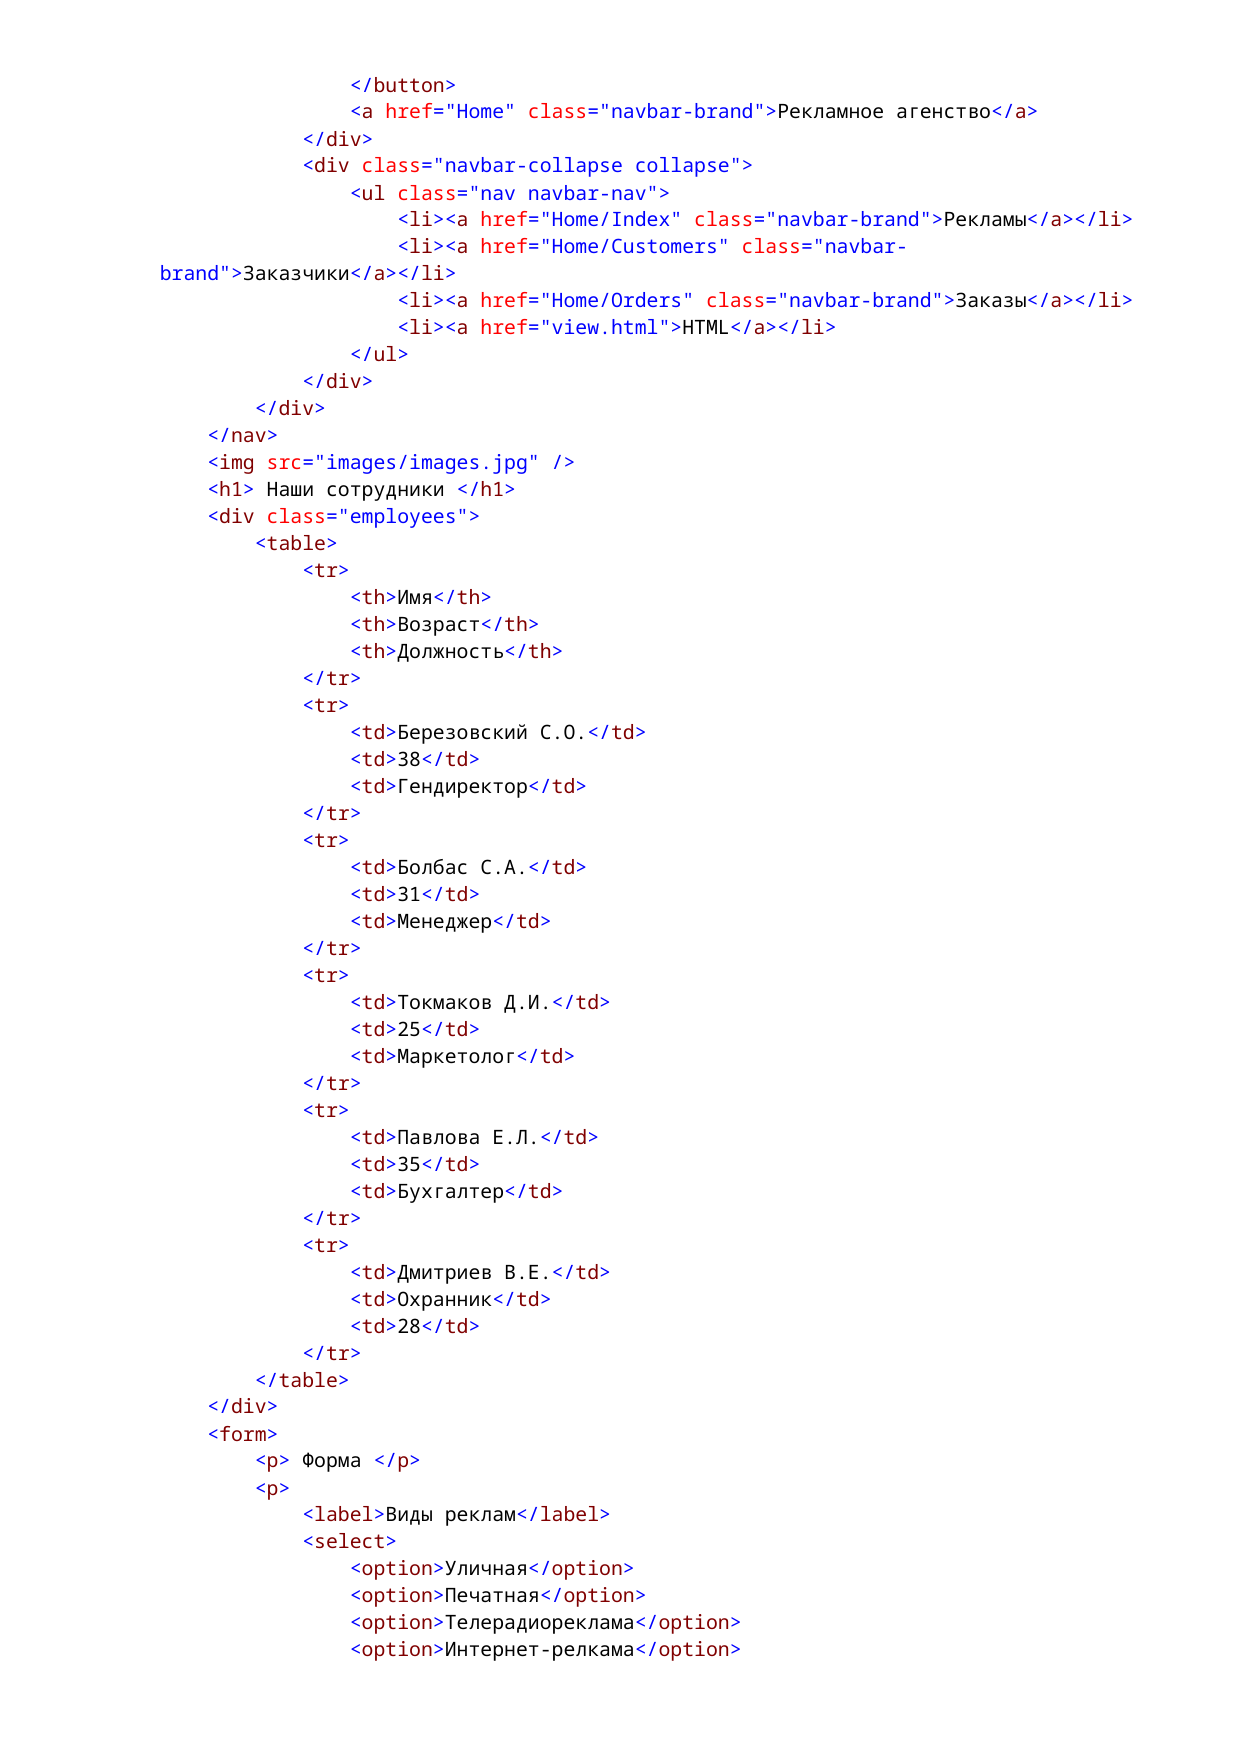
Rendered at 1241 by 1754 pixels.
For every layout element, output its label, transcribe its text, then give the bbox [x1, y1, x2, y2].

text </tr> [159, 799, 1169, 826]
text </nav> [159, 422, 1169, 448]
text <td>Маркетолог</td> [159, 1042, 1169, 1069]
text <li><a href="Home/Index" class="navbar-brand">Рекламы</a></li> [159, 206, 1169, 233]
text <th>Имя</th> [159, 583, 1169, 610]
text <select> [159, 1528, 1169, 1555]
text <td>Менеджер</td> [159, 907, 1169, 934]
text <h1> Наши сотрудники </h1> [159, 476, 1169, 502]
text <p> [159, 1474, 1169, 1501]
text <td>Бухгалтер</td> [159, 1177, 1169, 1204]
text </tr> [159, 664, 1169, 691]
text <td>Гендиректор</td> [159, 772, 1169, 799]
text <option>Интернет-релкама</option> [159, 1636, 1169, 1663]
text <tr> [159, 556, 1169, 583]
text <tr> [159, 1096, 1169, 1123]
text <ul class="nav navbar-nav"> [159, 179, 1169, 206]
text <th>Должность</th> [159, 637, 1169, 664]
text </div> [159, 394, 1169, 422]
text <tr> [159, 961, 1169, 988]
text <td>Охранник</td> [159, 1285, 1169, 1312]
text <p> Форма </p> [159, 1447, 1169, 1474]
text </tr> [159, 934, 1169, 961]
text <th>Возраст</th> [159, 610, 1169, 637]
text <label>Виды реклам</label> [159, 1501, 1169, 1528]
text </tr> [159, 1204, 1169, 1231]
text <li><a href="Home/Customers" class="navbar-brand">Заказчики</a></li> [159, 233, 1169, 287]
text <option>Телерадиореклама</option> [159, 1609, 1169, 1636]
text </table> [159, 1366, 1169, 1393]
text <td>Березовский С.О.</td> [159, 718, 1169, 745]
text <form> [159, 1420, 1169, 1447]
text </tr> [159, 1339, 1169, 1366]
text <li><a href="Home/Orders" class="navbar-brand">Заказы</a></li> [159, 287, 1169, 314]
text <tr> [159, 691, 1169, 718]
text <div class="employees"> [159, 502, 1169, 529]
text <div class="navbar-collapse collapse"> [159, 152, 1169, 179]
text <td>35</td> [159, 1150, 1169, 1177]
text </button> [159, 71, 1169, 98]
text <tr> [159, 1231, 1169, 1258]
text <td>Павлова Е.Л.</td> [159, 1123, 1169, 1150]
text <td>Токмаков Д.И.</td> [159, 988, 1169, 1015]
text <td>38</td> [159, 745, 1169, 772]
text <td>Дмитриев В.Е.</td> [159, 1258, 1169, 1285]
text </div> [159, 1393, 1169, 1420]
text <td>Болбас С.А.</td> [159, 853, 1169, 880]
text <td>25</td> [159, 1015, 1169, 1042]
text <tr> [159, 826, 1169, 853]
text <a href="Home" class="navbar-brand">Рекламное агенство</a> [159, 98, 1169, 125]
text <option>Печатная</option> [159, 1582, 1169, 1609]
text <option>Уличная</option> [159, 1555, 1169, 1582]
text <table> [159, 529, 1169, 556]
text </div> [159, 125, 1169, 152]
text </div> [159, 368, 1169, 394]
text <td>28</td> [159, 1312, 1169, 1339]
text </ul> [159, 341, 1169, 368]
text <td>31</td> [159, 880, 1169, 907]
text <li><a href="view.html">HTML</a></li> [159, 314, 1169, 341]
text </tr> [159, 1069, 1169, 1096]
text <img src="images/images.jpg" /> [159, 448, 1169, 476]
